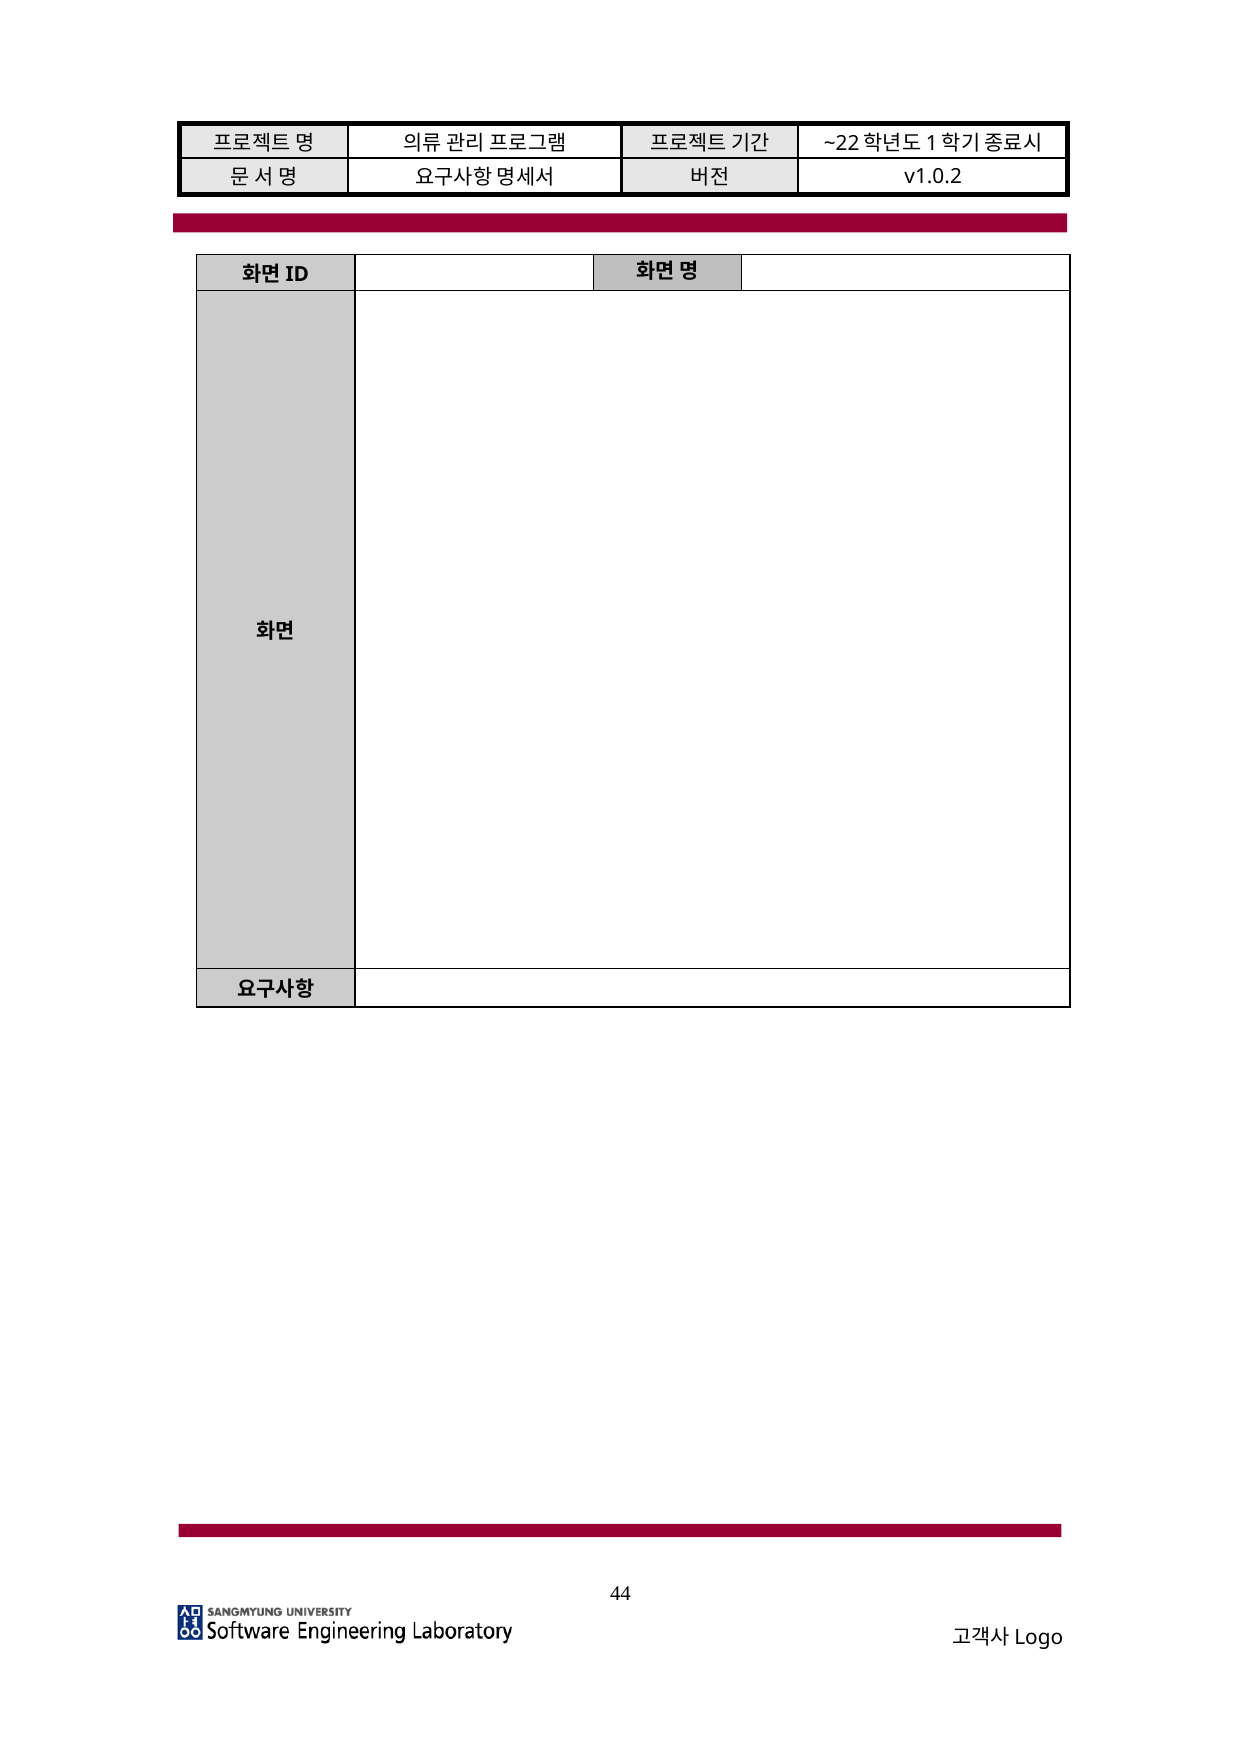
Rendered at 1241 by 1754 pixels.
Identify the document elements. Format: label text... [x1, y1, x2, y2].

table_cell 화면 [197, 291, 354, 968]
table_cell [356, 291, 1069, 968]
table_header 화면 ID [197, 255, 354, 290]
table_header 화면 명 [594, 255, 741, 290]
table_header [742, 255, 1069, 290]
picture [177, 1605, 515, 1645]
table_header [356, 255, 593, 290]
table_cell 요구사항 [197, 969, 354, 1006]
table_cell [356, 969, 1069, 1006]
